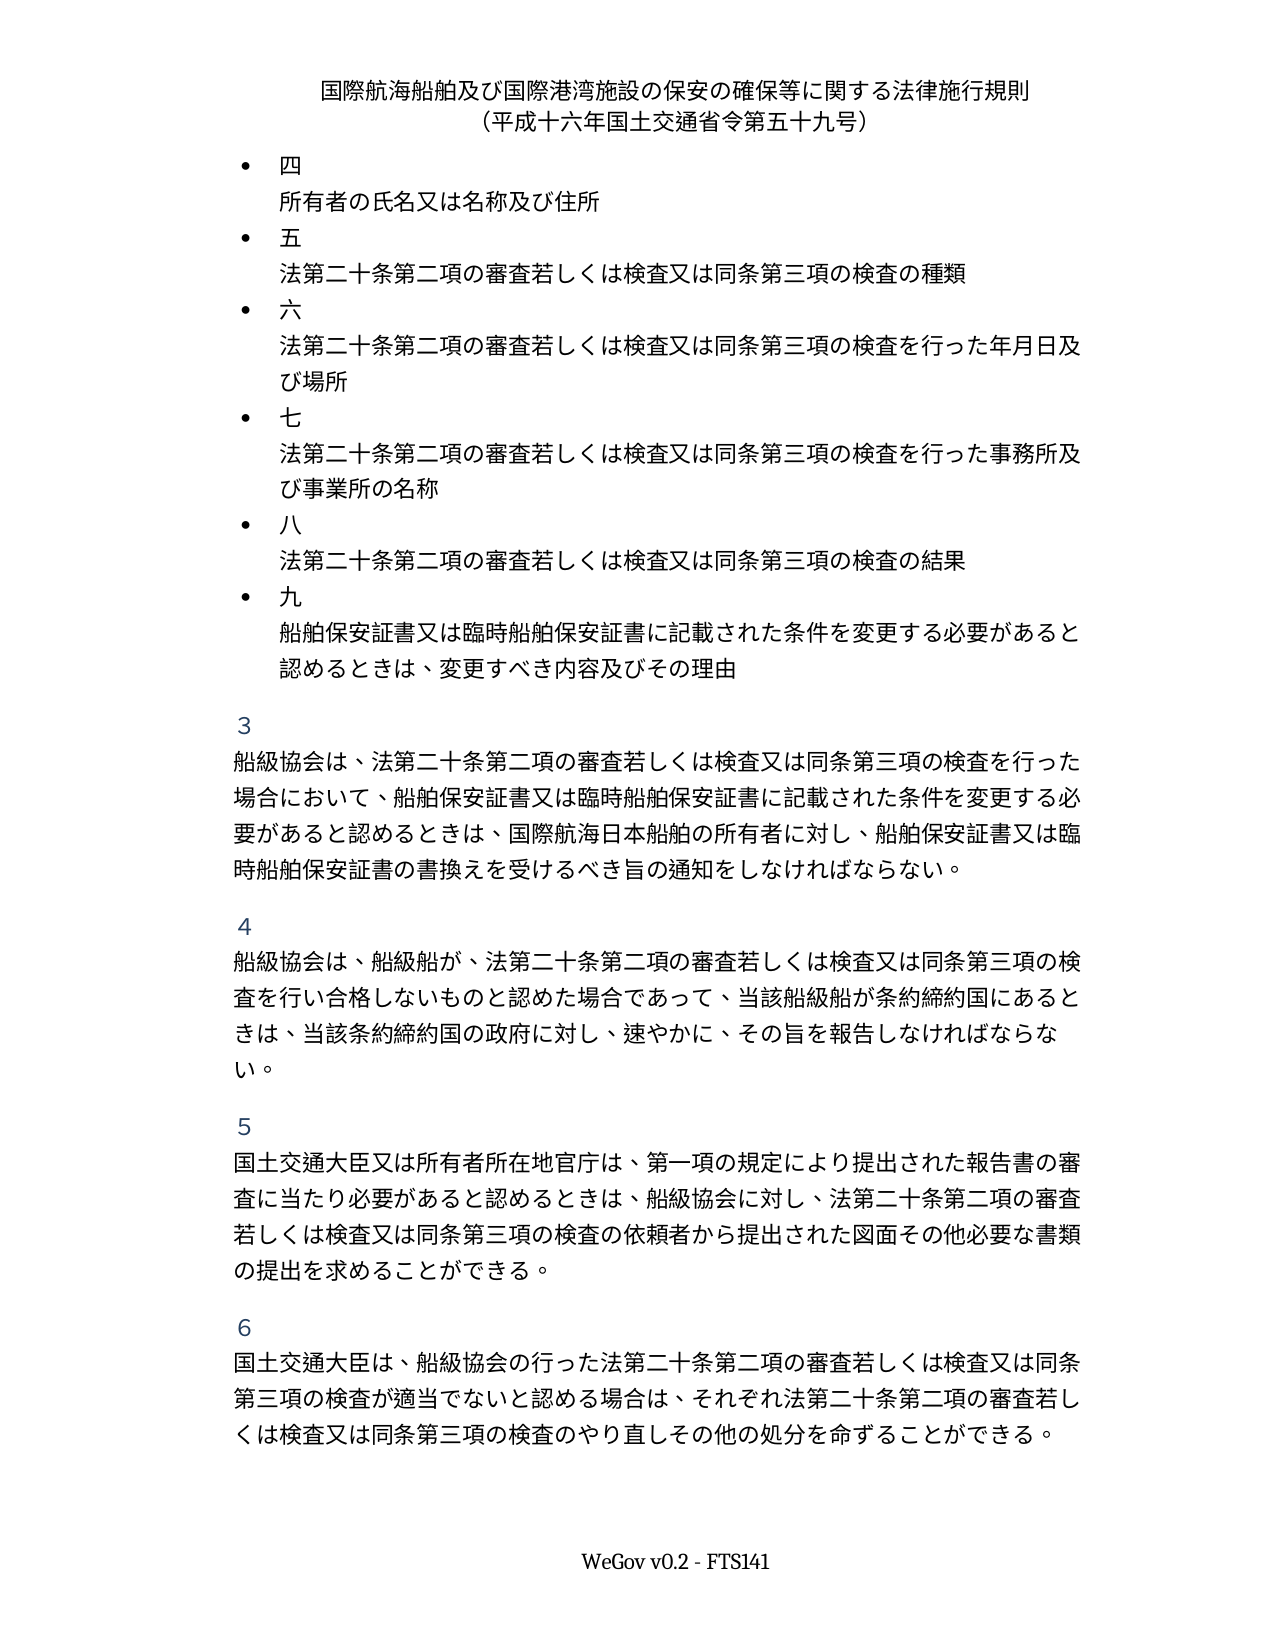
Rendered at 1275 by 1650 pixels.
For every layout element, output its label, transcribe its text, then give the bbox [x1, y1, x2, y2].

text 国土交通大臣は、船級協会の行った法第二十条第二項の審査若しくは検査又は同条第三項の検査が適当でないと認める場合は、それぞれ法第二十条第二項の審査若しくは検査又は同条第三項の検査のやり直しその他の処分を命ずることができる。 [233, 1347, 1087, 1451]
subtitle ５ [233, 1111, 1087, 1142]
subtitle ４ [233, 910, 1087, 942]
text 船級協会は、法第二十条第二項の審査若しくは検査又は同条第三項の検査を行った場合において、船舶保安証書又は臨時船舶保安証書に記載された条件を変更する必要があると認めるときは、国際航海日本船舶の所有者に対し、船舶保安証書又は臨時船舶保安証書の書換えを受けるべき旨の通知をしなければならない。 [233, 746, 1087, 885]
text 船級協会は、船級船が、法第二十条第二項の審査若しくは検査又は同条第三項の検査を行い合格しないものと認めた場合であって、当該船級船が条約締約国にあるときは、当該条約締約国の政府に対し、速やかに、その旨を報告しなければならない。 [233, 946, 1087, 1085]
text 国土交通大臣又は所有者所在地官庁は、第一項の規定により提出された報告書の審査に当たり必要があると認めるときは、船級協会に対し、法第二十条第二項の審査若しくは検査又は同条第三項の検査の依頼者から提出された図面その他必要な書類の提出を求めることができる。 [233, 1147, 1087, 1286]
list 七 法第二十条第二項の審査若しくは検査又は同条第三項の検査を行った事務所及び事業所の名称 [242, 402, 1087, 505]
list 五 法第二十条第二項の審査若しくは検査又は同条第三項の検査の種類 [242, 222, 1087, 289]
list 九 船舶保安証書又は臨時船舶保安証書に記載された条件を変更する必要があると認めるときは、変更すべき内容及びその理由 [242, 581, 1087, 684]
subtitle ６ [233, 1311, 1087, 1343]
list 四 所有者の氏名又は名称及び住所 [242, 150, 1087, 217]
list 八 法第二十条第二項の審査若しくは検査又は同条第三項の検査の結果 [242, 509, 1087, 577]
subtitle ３ [233, 710, 1087, 741]
list 六 法第二十条第二項の審査若しくは検査又は同条第三項の検査を行った年月日及び場所 [242, 294, 1087, 397]
